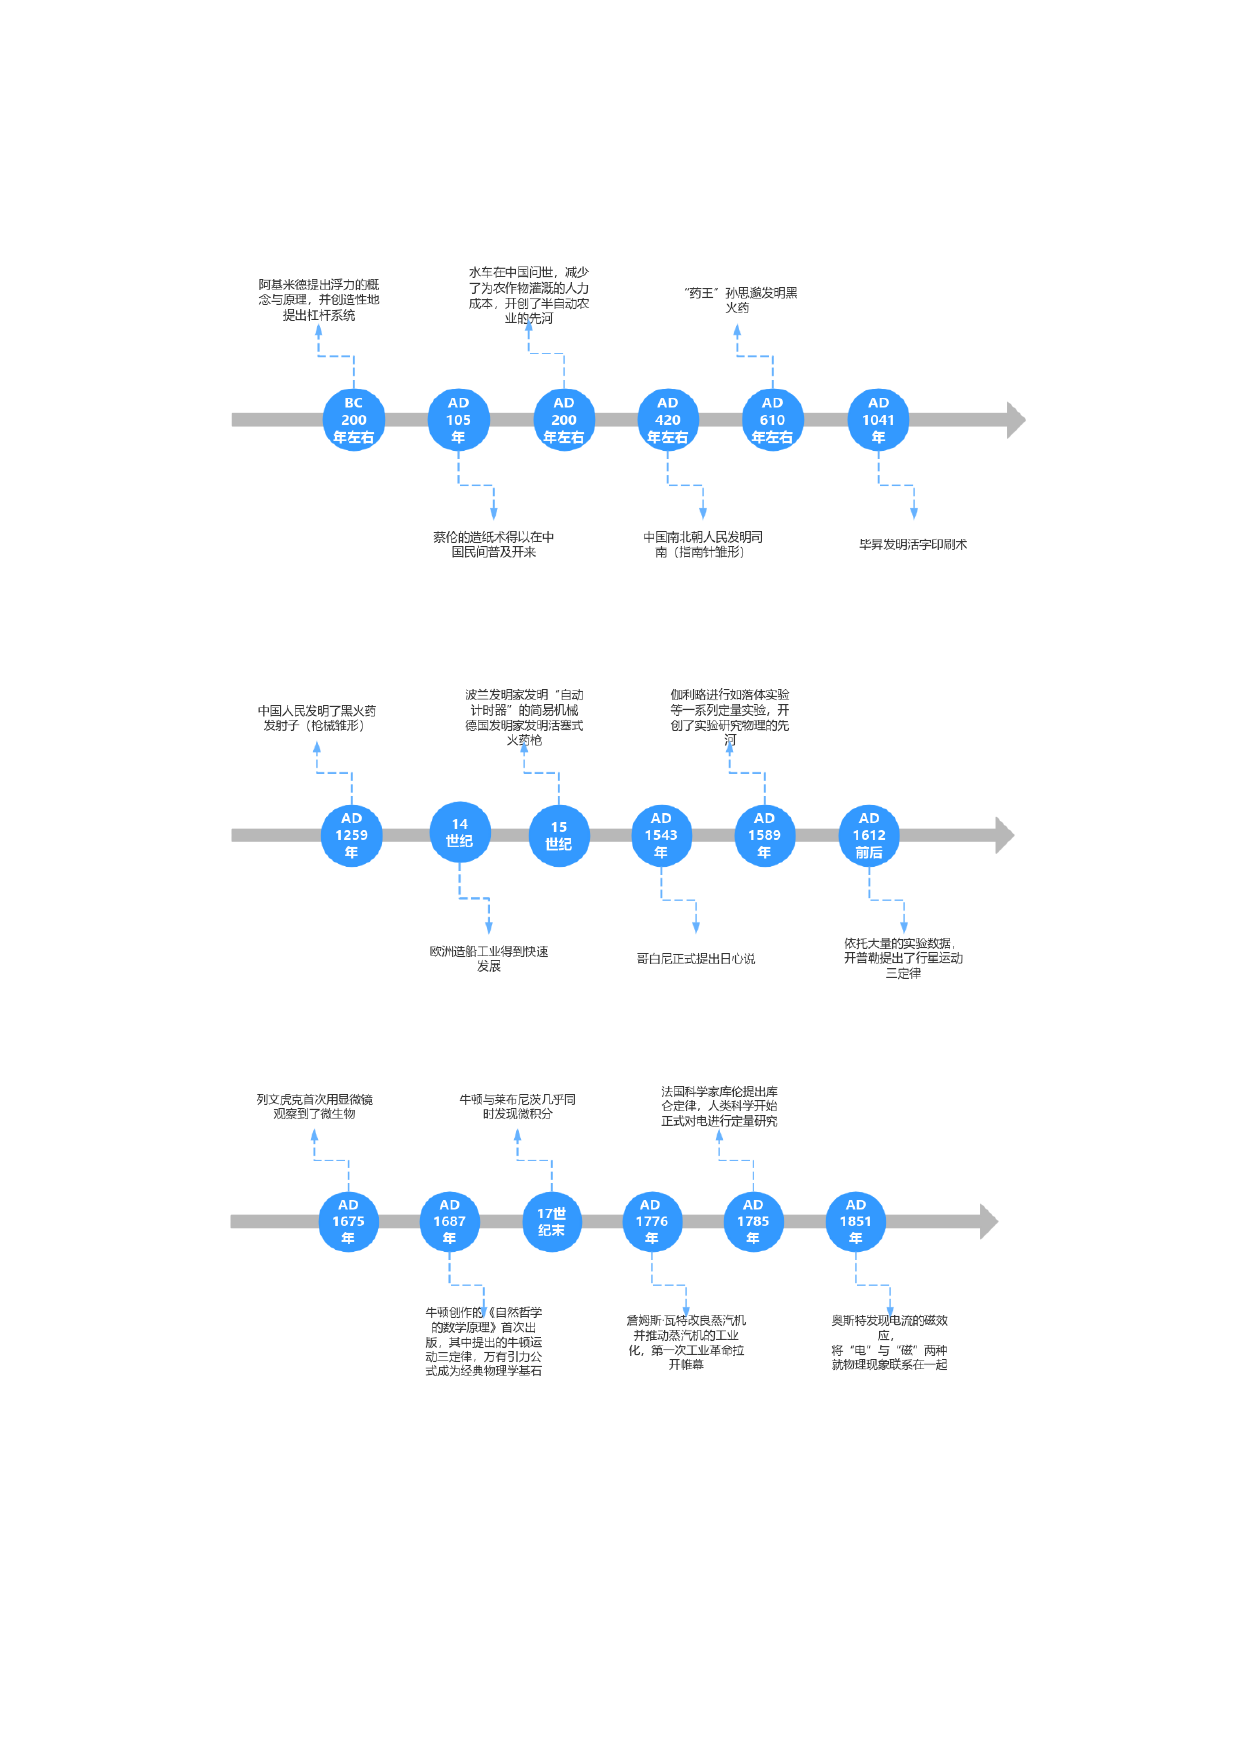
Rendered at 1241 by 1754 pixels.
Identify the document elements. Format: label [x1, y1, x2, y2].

picture [187, 227, 1070, 612]
picture [187, 649, 1058, 1035]
picture [187, 1039, 1041, 1444]
